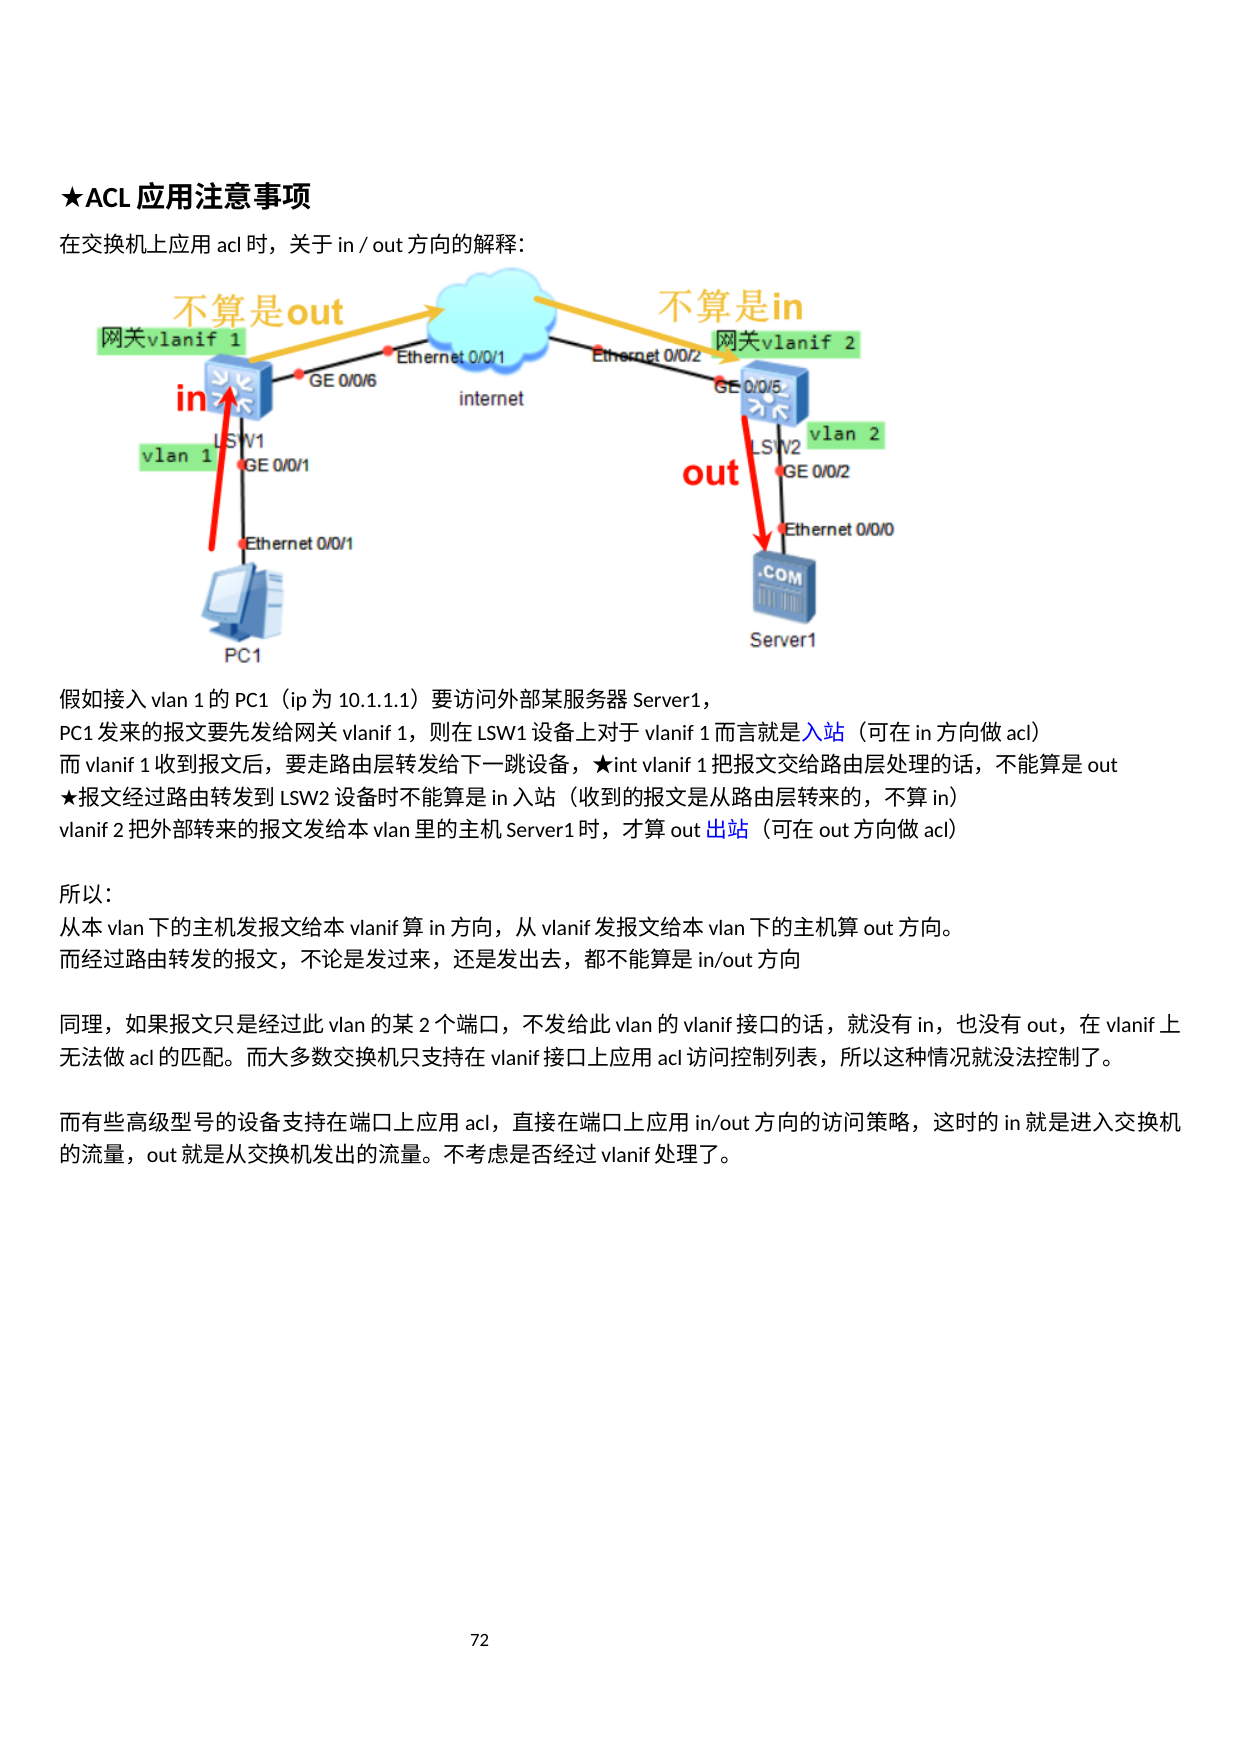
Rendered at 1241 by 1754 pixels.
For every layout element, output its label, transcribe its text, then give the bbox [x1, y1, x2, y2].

text vlanif 2把外部转来的报文发给本vlan里的主机Server1时，才算out出站（可在out方向做acl） [59, 812, 1181, 844]
text ★报文经过路由转发到LSW2设备时不能算是in入站（收到的报文是从路由层转来的，不算in） [59, 779, 1181, 812]
picture [59, 259, 942, 669]
text 从本vlan下的主机发报文给本vlanif算in方向，从vlanif发报文给本vlan下的主机算out方向。 [59, 909, 1181, 942]
text 假如接入vlan 1的PC1（ip为10.1.1.1）要访问外部某服务器Server1， [59, 682, 1181, 714]
text 所以： [59, 877, 1181, 909]
text 而经过路由转发的报文，不论是发过来，还是发出去，都不能算是in/out方向 [59, 942, 1181, 974]
text ★ACL应用注意事项 [59, 162, 1181, 227]
text 在交换机上应用acl时，关于in / out方向的解释： [59, 227, 1181, 259]
text 同理，如果报文只是经过此vlan的某2个端口，不发给此vlan的vlanif接口的话，就没有in，也没有out，在vlanif上无法做acl的匹配。而大多数交换机只支持在vlanif接口上应用acl访问控制列表，所以这种情况就没法控制了。 [59, 1007, 1181, 1072]
text 而有些高级型号的设备支持在端口上应用acl，直接在端口上应用in/out方向的访问策略，这时的in就是进入交换机的流量，out就是从交换机发出的流量。不考虑是否经过vlanif处理了。 [59, 1104, 1181, 1169]
text 而vlanif 1收到报文后，要走路由层转发给下一跳设备，★int vlanif 1把报文交给路由层处理的话，不能算是out [59, 747, 1181, 779]
text PC1发来的报文要先发给网关vlanif 1，则在LSW1设备上对于vlanif 1而言就是入站（可在in方向做acl） [59, 714, 1181, 747]
